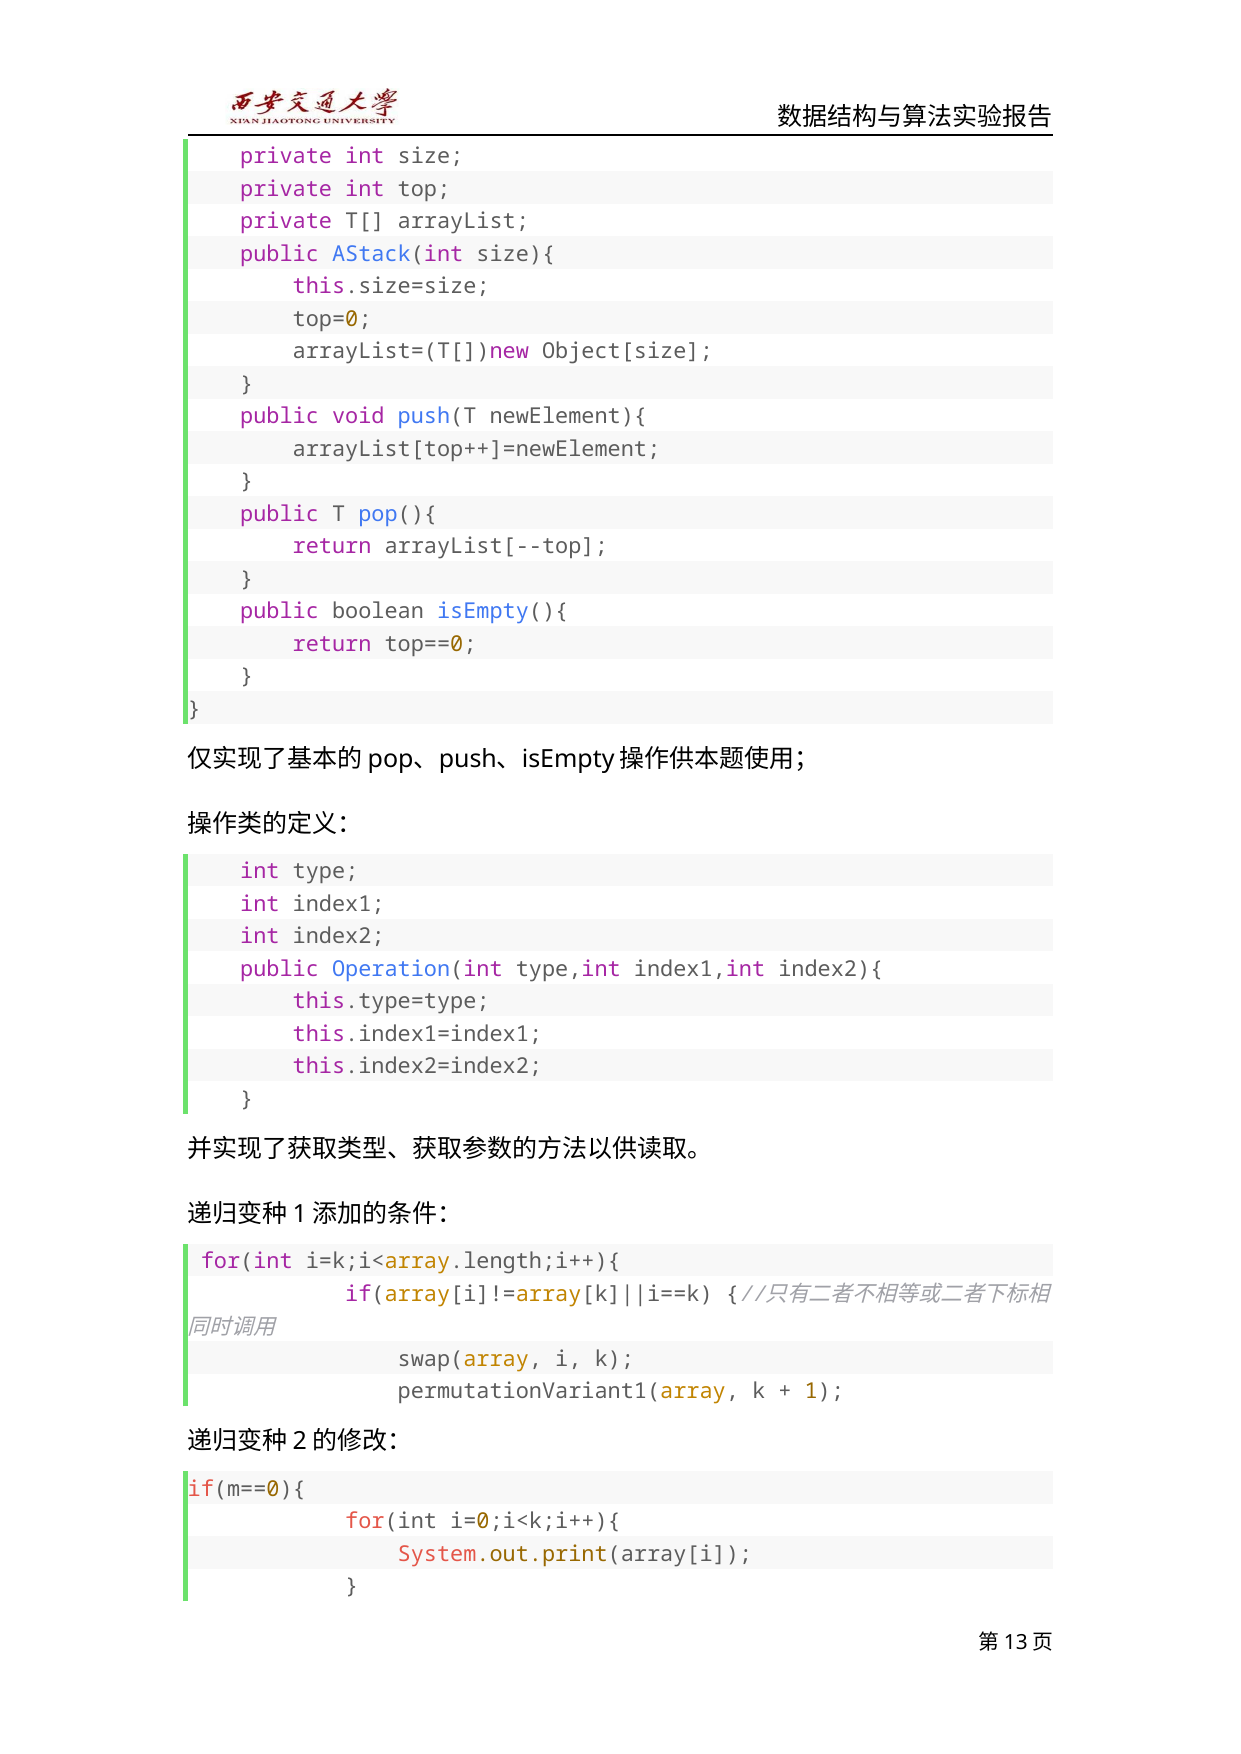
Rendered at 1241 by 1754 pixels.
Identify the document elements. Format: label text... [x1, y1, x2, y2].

text } [188, 691, 1053, 724]
text 操作类的定义： [187, 789, 1053, 854]
text public AStack(int size){ [188, 236, 1053, 269]
text } [188, 464, 1053, 496]
text return top==0; [188, 626, 1053, 659]
picture [225, 88, 400, 125]
text top=0; [188, 301, 1053, 334]
text permutationVariant1(array, k + 1); [188, 1374, 1053, 1406]
text for(int i=k;i<array.length;i++){ [188, 1244, 1053, 1276]
text swap(array, i, k); [188, 1341, 1053, 1374]
text this.index2=index2; [188, 1049, 1053, 1081]
text } [188, 1569, 1053, 1601]
text this.size=size; [188, 269, 1053, 301]
text public void push(T newElement){ [188, 399, 1053, 431]
text int index1; [188, 886, 1053, 919]
text public T pop(){ [188, 496, 1053, 529]
text public Operation(int type,int index1,int index2){ [188, 951, 1053, 984]
text private int size; [188, 139, 1053, 171]
text } [188, 366, 1053, 399]
text this.index1=index1; [188, 1016, 1053, 1049]
text arrayList=(T[])new Object[size]; [188, 334, 1053, 366]
text int type; [188, 854, 1053, 886]
text public boolean isEmpty(){ [188, 594, 1053, 626]
text 仅实现了基本的pop、push、isEmpty操作供本题使用； [187, 724, 1053, 789]
text private int top; [188, 171, 1053, 204]
text 递归变种2的修改： [187, 1406, 1053, 1471]
text System.out.print(array[i]); [188, 1536, 1053, 1569]
text arrayList[top++]=newElement; [188, 431, 1053, 464]
text if(m==0){ [188, 1471, 1053, 1504]
text } [188, 561, 1053, 594]
text } [188, 659, 1053, 691]
text } [188, 1081, 1053, 1114]
text this.type=type; [188, 984, 1053, 1016]
text private T[] arrayList; [188, 204, 1053, 236]
text 递归变种1添加的条件： [187, 1179, 1053, 1244]
text 并实现了获取类型、获取参数的方法以供读取。 [187, 1114, 1053, 1179]
text int index2; [188, 919, 1053, 951]
text for(int i=0;i<k;i++){ [188, 1504, 1053, 1536]
text if(array[i]!=array[k]||i==k) {//只有二者不相等或二者下标相同时调用 [188, 1276, 1053, 1341]
text return arrayList[--top]; [188, 529, 1053, 561]
